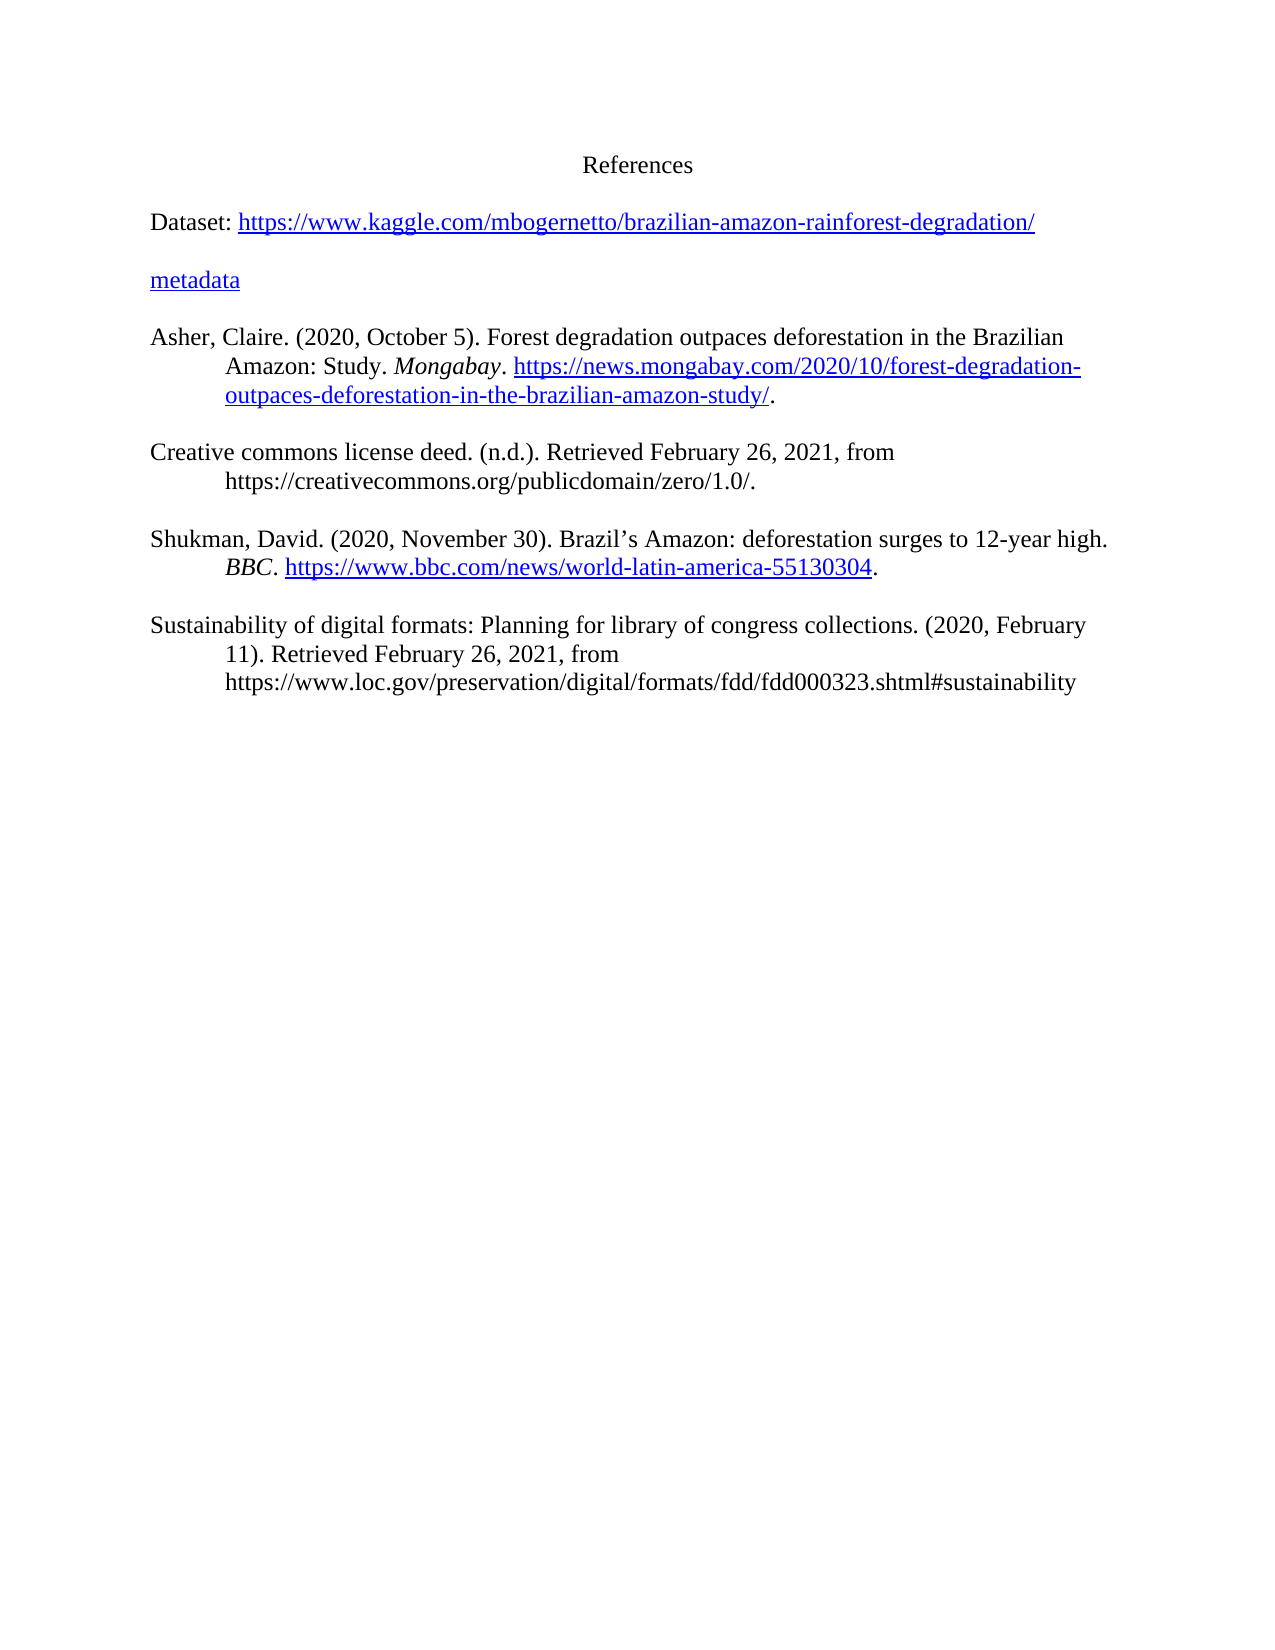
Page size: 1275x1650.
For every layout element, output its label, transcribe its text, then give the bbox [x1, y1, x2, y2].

text Asher, Claire. (2020, October 5). Forest degradation outpaces deforestation in the Brazilian Amazon: Study. Mongabay. https://news.mongabay.com/2020/10/forest-degradation-outpaces-deforestation-in-the-brazilian-amazon-study/. [150, 322, 1125, 409]
text Sustainability of digital formats: Planning for library of congress collections. (2020, February 11). Retrieved February 26, 2021, from https://www.loc.gov/preservation/digital/formats/fdd/fdd000323.shtml#sustainability [150, 610, 1125, 696]
text Dataset: https://www.kaggle.com/mbogernetto/brazilian-amazon-rainforest-degradation/metadata [150, 207, 1125, 294]
text References [150, 150, 1125, 179]
text Shukman, David. (2020, November 30). Brazil’s Amazon: deforestation surges to 12-year high. BBC. https://www.bbc.com/news/world-latin-america-55130304. [150, 524, 1125, 581]
text Creative commons license deed. (n.d.). Retrieved February 26, 2021, from https://creativecommons.org/publicdomain/zero/1.0/. [150, 437, 1125, 495]
